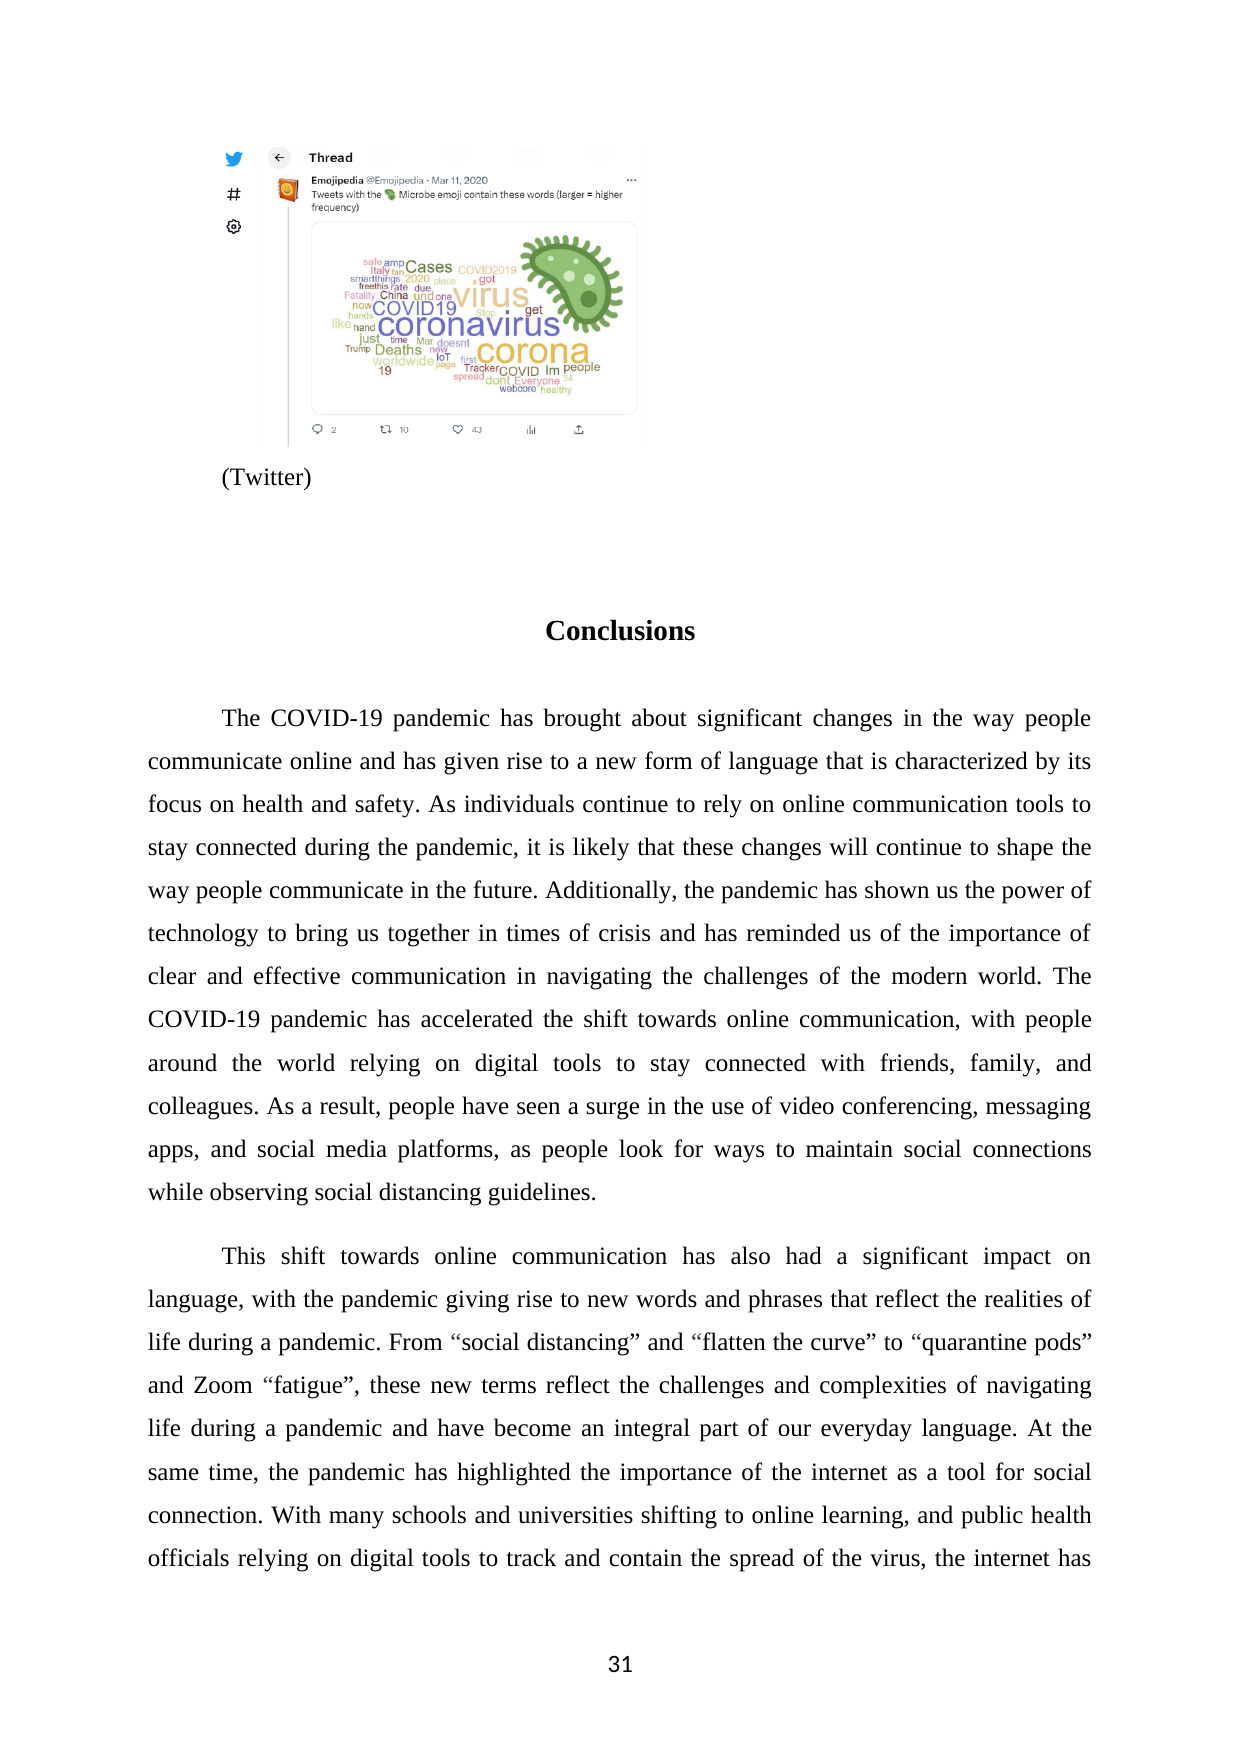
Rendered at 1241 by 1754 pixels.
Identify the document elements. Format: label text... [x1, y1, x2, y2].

text (Twitter) [148, 462, 1093, 491]
subtitle Conclusions [148, 613, 1093, 647]
picture [221, 147, 648, 447]
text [148, 1241, 1093, 1572]
text The COVID-19 pandemic has brought about significant changes in the way people communicate online and has given rise to a new form of language that is characterized by its focus on health and safety. As individuals continue to rely on online communication tools to stay connected during the pandemic, it is likely that these changes will continue to shape the way people communicate in the future. Additionally, the pandemic has shown us the power of technology to bring us together in times of crisis and has reminded us of the importance of clear and effective communication in navigating the challenges of the modern world. The COVID-19 pandemic has accelerated the shift towards online communication, with people around the world relying on digital tools to stay connected with friends, family, and colleagues. As a result, people have seen a surge in the use of video conferencing, messaging apps, and social media platforms, as people look for ways to maintain social connections while observing social distancing guidelines. [148, 703, 1093, 1206]
